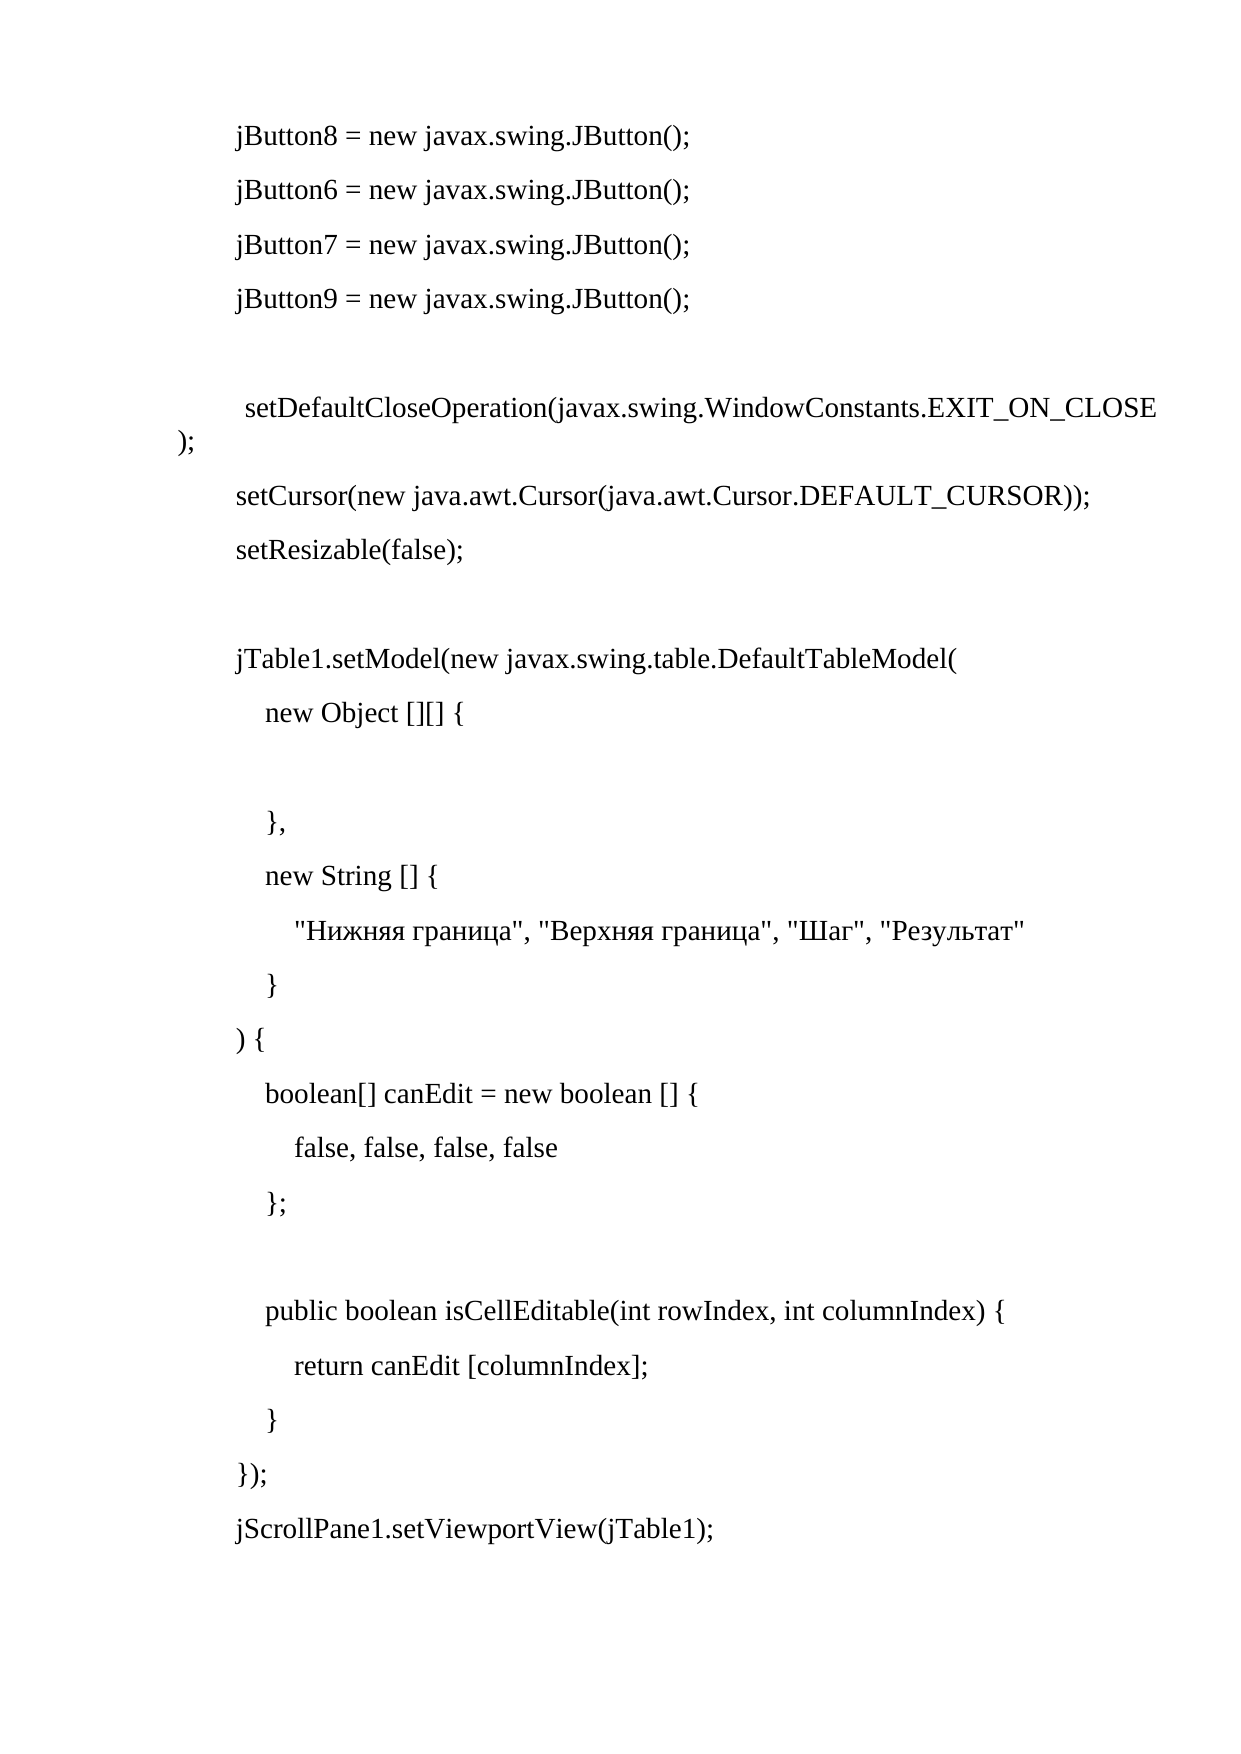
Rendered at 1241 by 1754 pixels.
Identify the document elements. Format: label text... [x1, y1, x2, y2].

text jButton8 = new javax.swing.JButton(); [177, 118, 1158, 152]
text false, false, false, false [177, 1130, 1158, 1164]
text ) { [177, 1022, 1158, 1055]
text return canEdit [columnIndex]; [177, 1348, 1158, 1381]
text jTable1.setModel(new javax.swing.table.DefaultTableModel( [177, 641, 1158, 674]
text }; [177, 1185, 1158, 1218]
text setResizable(false); [177, 532, 1158, 566]
text new Object [][] { [177, 695, 1158, 729]
text } [177, 1402, 1158, 1436]
text setDefaultCloseOperation(javax.swing.WindowConstants.EXIT_ON_CLOSE); [177, 390, 1158, 457]
text jButton9 = new javax.swing.JButton(); [177, 281, 1158, 315]
text jButton6 = new javax.swing.JButton(); [177, 172, 1158, 206]
text public boolean isCellEditable(int rowIndex, int columnIndex) { [177, 1293, 1158, 1327]
text jButton7 = new javax.swing.JButton(); [177, 227, 1158, 260]
text }, [177, 804, 1158, 838]
text setCursor(new java.awt.Cursor(java.awt.Cursor.DEFAULT_CURSOR)); [177, 478, 1158, 511]
text boolean[] canEdit = new boolean [] { [177, 1076, 1158, 1109]
text }); [177, 1457, 1158, 1490]
text new String [] { [177, 858, 1158, 892]
text } [177, 967, 1158, 1001]
text jScrollPane1.setViewportView(jTable1); [177, 1511, 1158, 1544]
text "Нижняя граница", "Верхняя граница", "Шаг", "Результат" [177, 913, 1158, 946]
